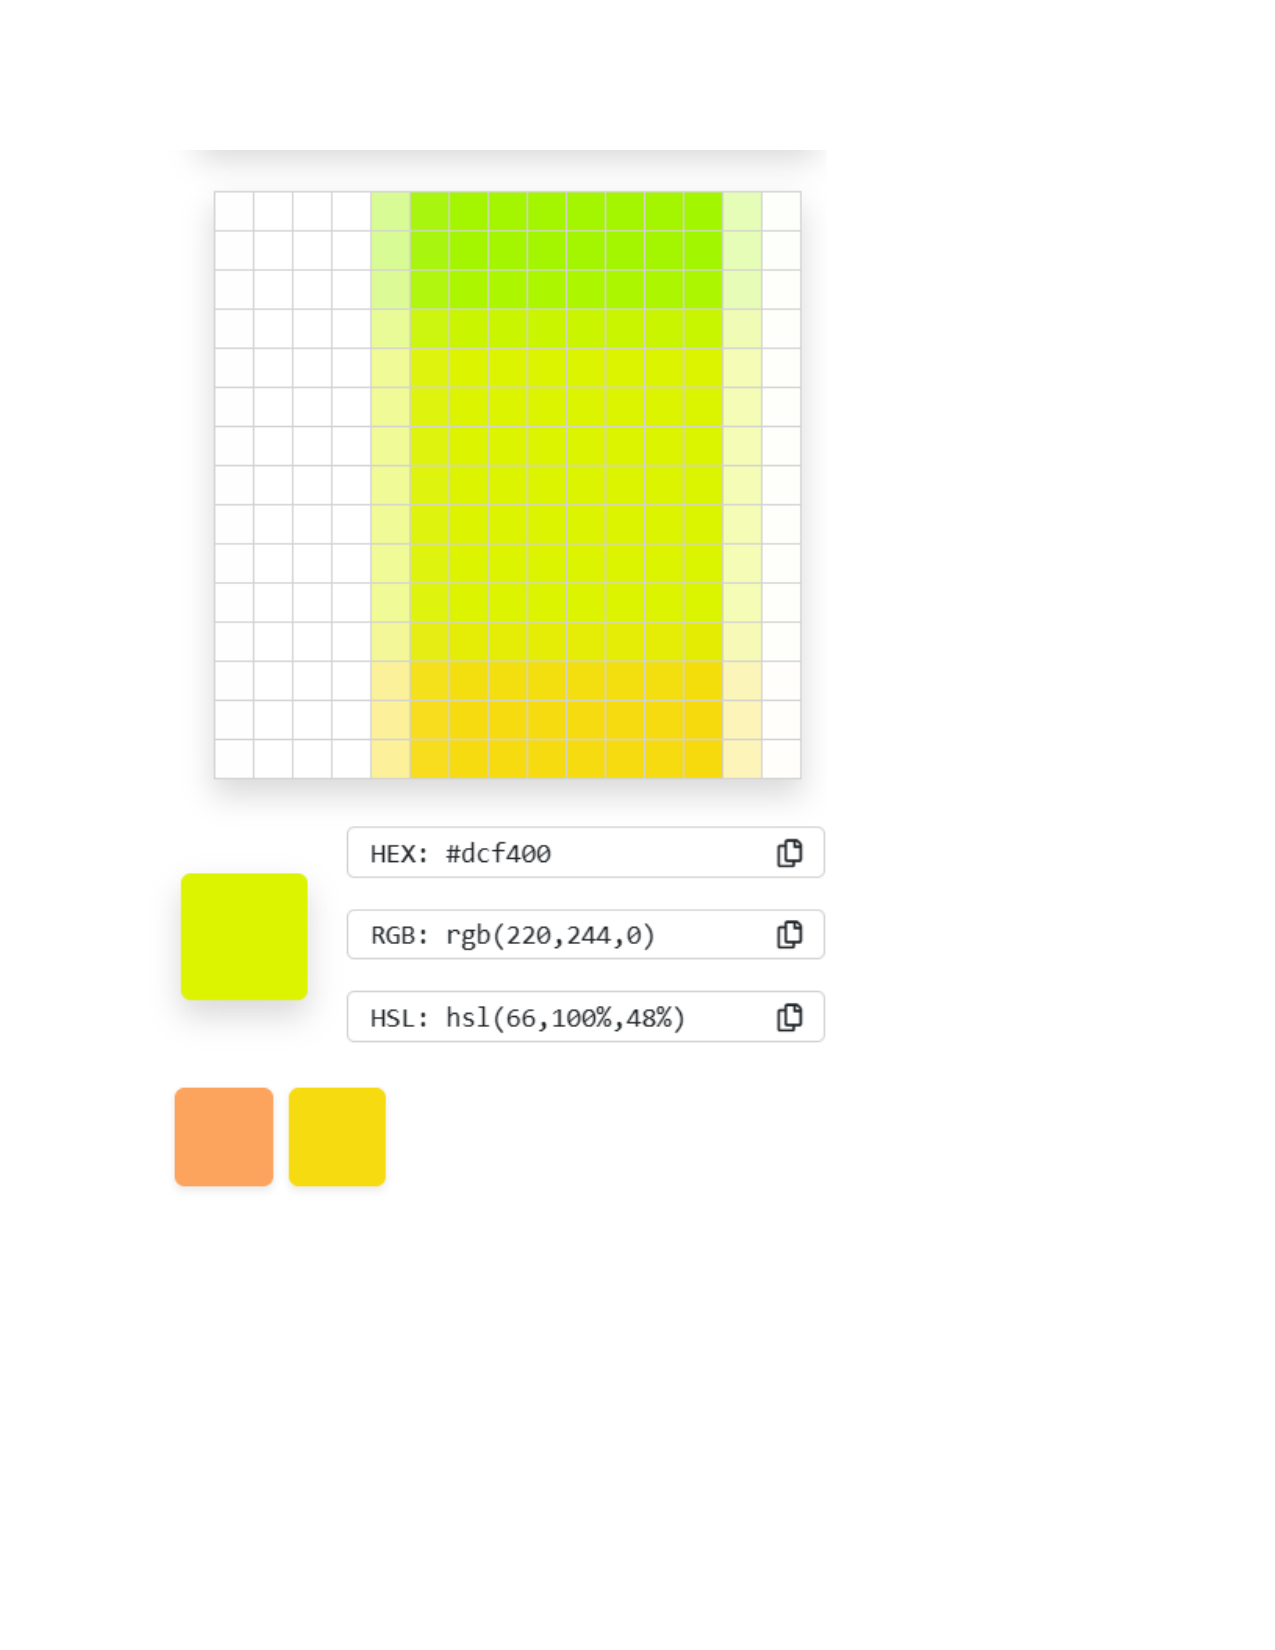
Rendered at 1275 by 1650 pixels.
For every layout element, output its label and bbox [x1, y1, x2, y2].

picture [150, 150, 827, 1221]
